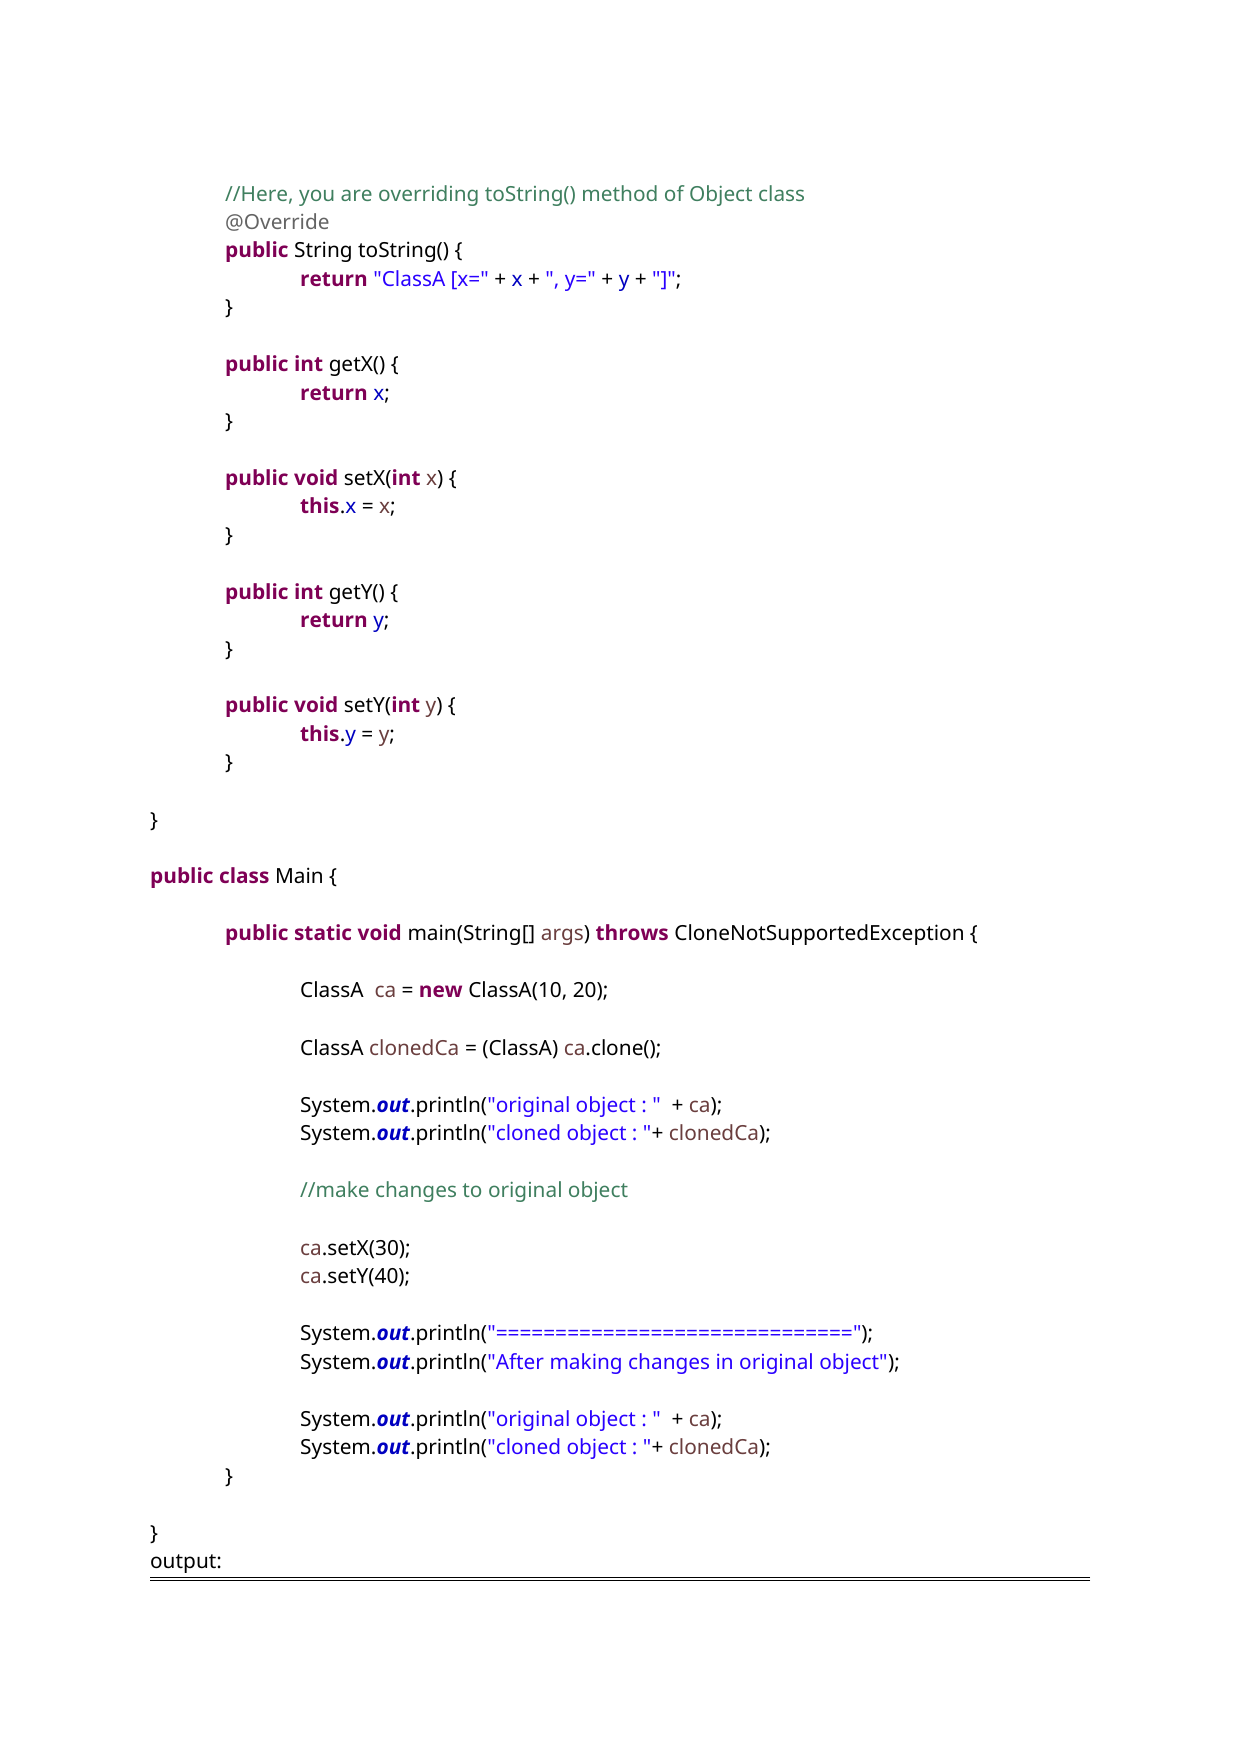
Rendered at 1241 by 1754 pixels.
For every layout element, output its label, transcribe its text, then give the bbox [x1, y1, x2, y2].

text System.out.println("After making changes in original object"); [150, 1347, 1090, 1375]
text return "ClassA [x=" + x + ", y=" + y + "]"; [150, 264, 1090, 292]
text System.out.println("=============================="); [150, 1318, 1090, 1347]
text public void setY(int y) { [150, 691, 1090, 719]
text this.x = x; [150, 492, 1090, 520]
text System.out.println("original object : " + ca); [150, 1090, 1090, 1118]
text public int getY() { [150, 577, 1090, 605]
text ca.setY(40); [150, 1261, 1090, 1290]
text } [150, 634, 1090, 662]
text } [150, 805, 1090, 833]
text System.out.println("cloned object : "+ clonedCa); [150, 1118, 1090, 1147]
text ClassA clonedCa = (ClassA) ca.clone(); [150, 1033, 1090, 1061]
text this.y = y; [150, 719, 1090, 747]
text public class Main { [150, 862, 1090, 890]
text } [150, 1461, 1090, 1489]
text ClassA ca = new ClassA(10, 20); [150, 976, 1090, 1004]
text //Here, you are overriding toString() method of Object class [150, 179, 1090, 207]
text return x; [150, 378, 1090, 406]
text } [150, 747, 1090, 776]
text @Override [150, 207, 1090, 236]
text } [150, 292, 1090, 321]
text System.out.println("original object : " + ca); [150, 1404, 1090, 1432]
text //make changes to original object [150, 1176, 1090, 1204]
text public void setX(int x) { [150, 463, 1090, 492]
text output: [150, 1546, 1090, 1577]
text System.out.println("cloned object : "+ clonedCa); [150, 1432, 1090, 1461]
text ca.setX(30); [150, 1233, 1090, 1261]
text return y; [150, 605, 1090, 634]
text } [150, 520, 1090, 548]
text } [150, 406, 1090, 435]
text public static void main(String[] args) throws CloneNotSupportedException { [150, 918, 1090, 947]
text } [150, 1518, 1090, 1546]
text public String toString() { [150, 236, 1090, 264]
text public int getX() { [150, 349, 1090, 378]
